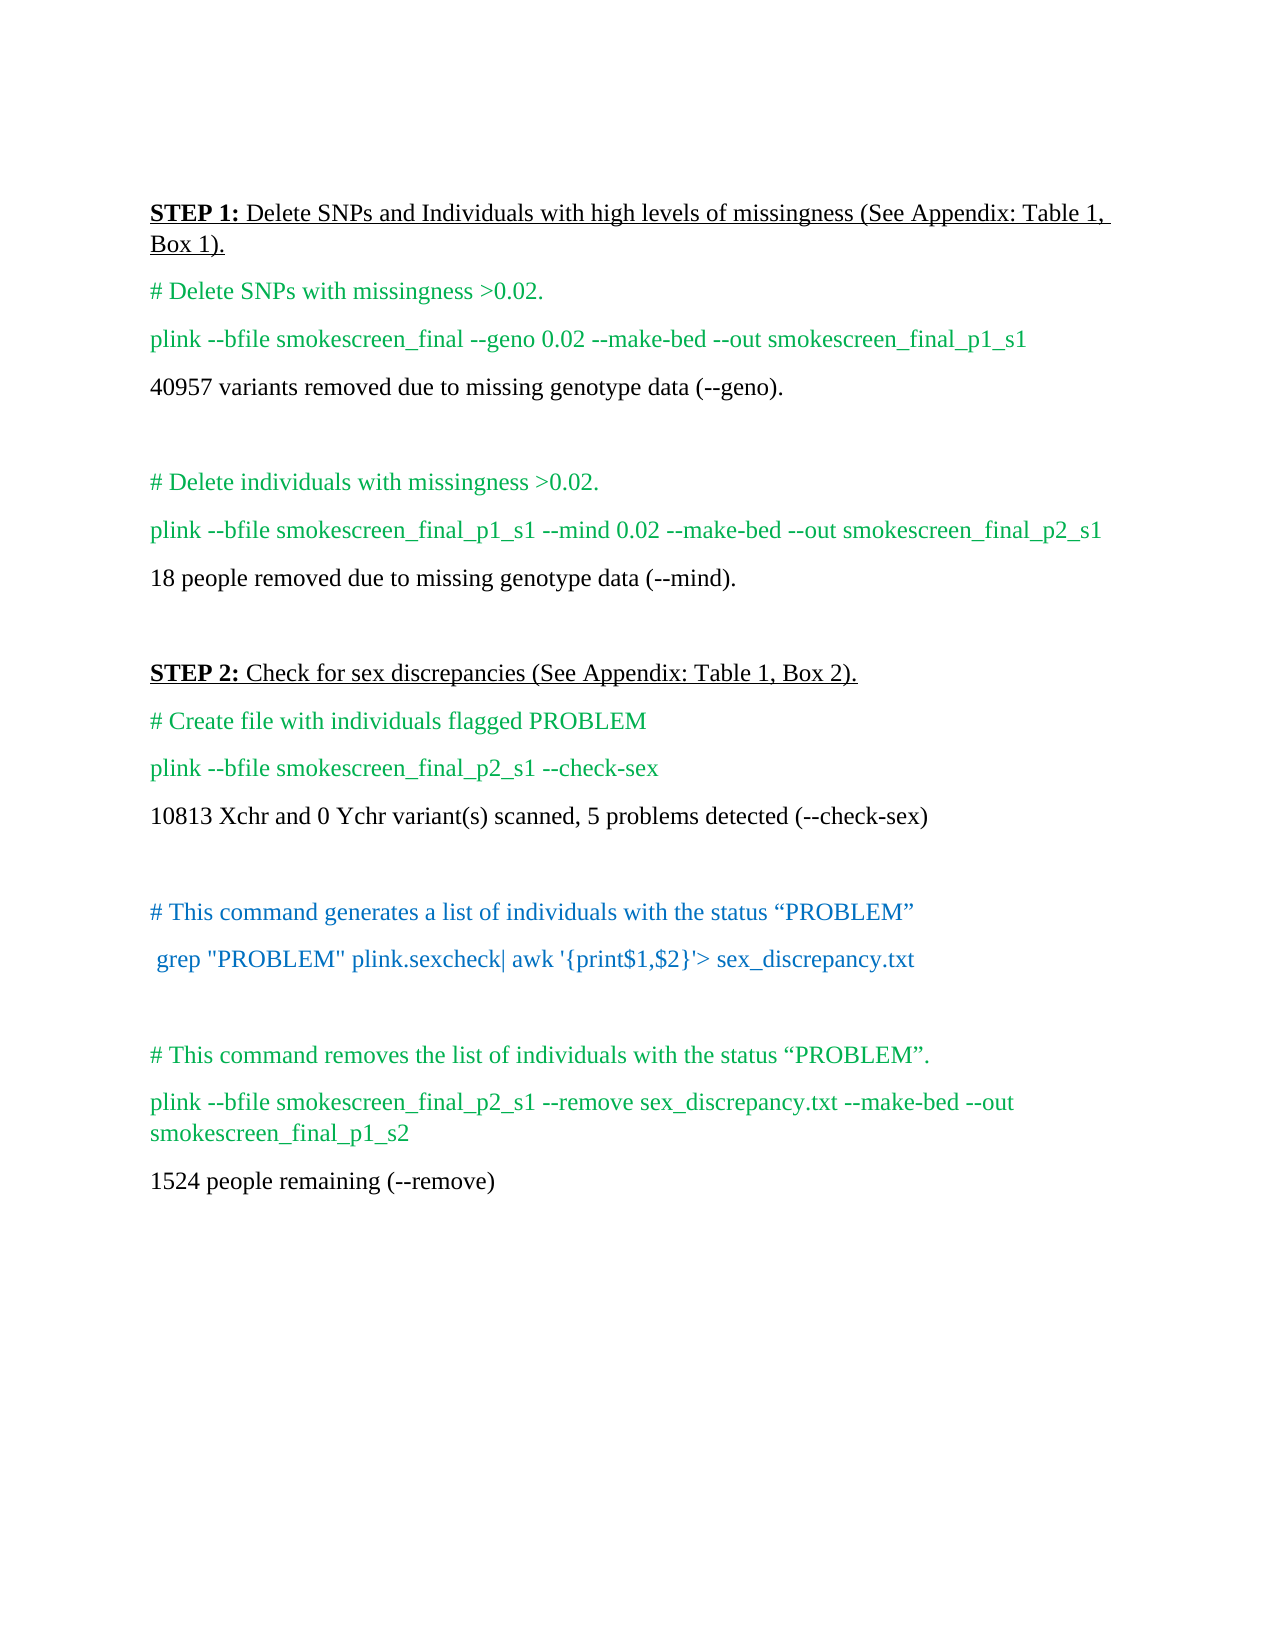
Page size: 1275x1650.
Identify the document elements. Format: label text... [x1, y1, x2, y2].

text # This command removes the list of individuals with the status “PROBLEM”. [150, 1040, 1125, 1068]
text plink --bfile smokescreen_final --geno 0.02 --make-bed --out smokescreen_final_p1_s1 [150, 324, 1125, 353]
text grep "PROBLEM" plink.sexcheck| awk '{print$1,$2}'> sex_discrepancy.txt [150, 944, 1125, 973]
text 10813 Xchr and 0 Ychr variant(s) scanned, 5 problems detected (--check-sex) [150, 801, 1125, 830]
text plink --bfile smokescreen_final_p2_s1 --check-sex [150, 753, 1125, 782]
text # Delete individuals with missingness >0.02. [150, 467, 1125, 496]
text plink --bfile smokescreen_final_p2_s1 --remove sex_discrepancy.txt --make-bed --out smokescreen_final_p1_s2 [150, 1087, 1125, 1147]
text STEP 2: Check for sex discrepancies (See Appendix: Table 1, Box 2). [150, 658, 1125, 687]
text 40957 variants removed due to missing genotype data (--geno). [150, 372, 1125, 401]
text # Create file with individuals flagged PROBLEM [150, 706, 1125, 734]
text 1524 people remaining (--remove) [150, 1166, 1125, 1195]
text # This command generates a list of individuals with the status “PROBLEM” [150, 897, 1125, 925]
text # Delete SNPs with missingness >0.02. [150, 276, 1125, 305]
text 18 people removed due to missing genotype data (--mind). [150, 563, 1125, 591]
text STEP 1: Delete SNPs and Individuals with high levels of missingness (See Appendix: Table 1, Box 1). [150, 198, 1125, 257]
text plink --bfile smokescreen_final_p1_s1 --mind 0.02 --make-bed --out smokescreen_final_p2_s1 [150, 515, 1125, 544]
